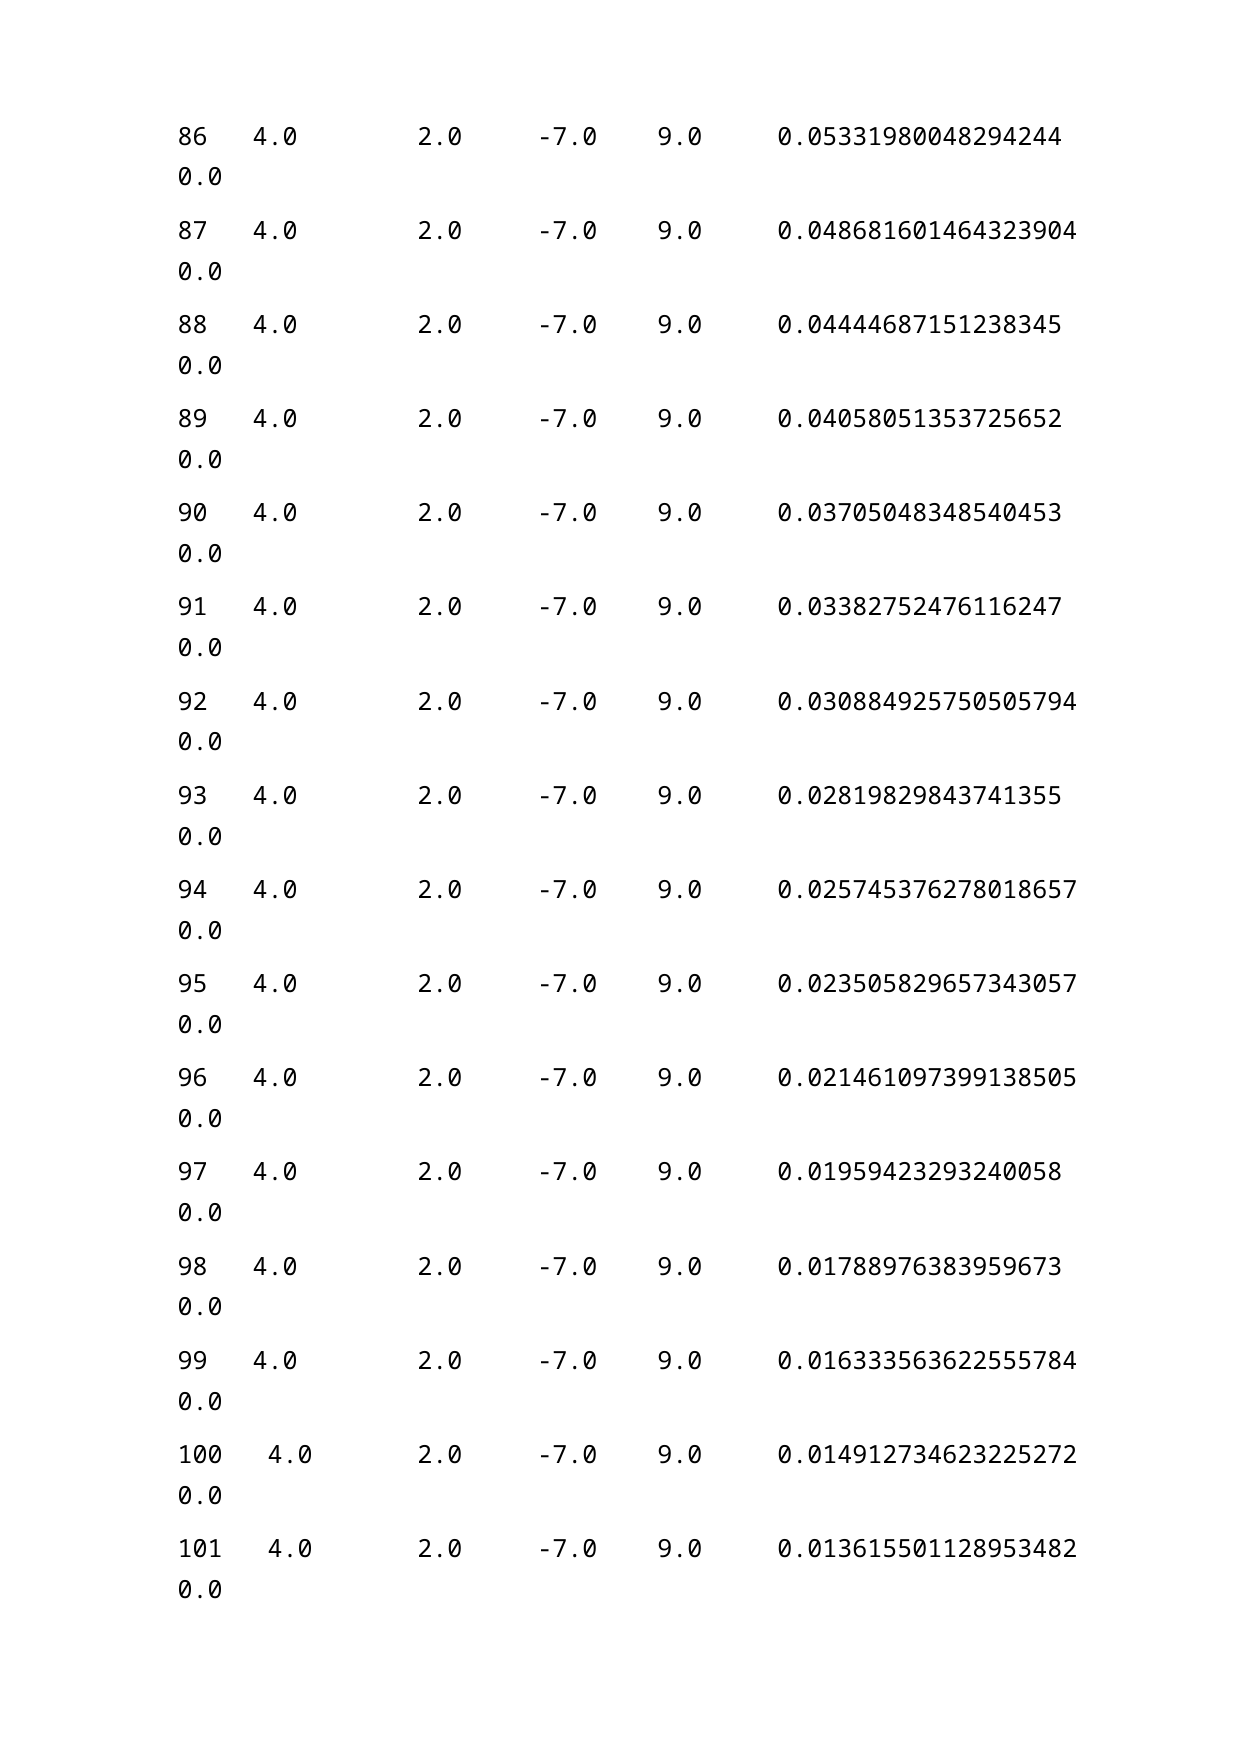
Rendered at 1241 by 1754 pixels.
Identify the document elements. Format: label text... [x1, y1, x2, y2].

text 87 4.0 2.0 -7.0 9.0 0.048681601464323904 0.0 [177, 212, 1152, 287]
text 94 4.0 2.0 -7.0 9.0 0.025745376278018657 0.0 [177, 871, 1152, 946]
text 99 4.0 2.0 -7.0 9.0 0.016333563622555784 0.0 [177, 1342, 1152, 1417]
text 101 4.0 2.0 -7.0 9.0 0.013615501128953482 0.0 [177, 1531, 1152, 1606]
text 96 4.0 2.0 -7.0 9.0 0.021461097399138505 0.0 [177, 1060, 1152, 1135]
text 98 4.0 2.0 -7.0 9.0 0.01788976383959673 0.0 [177, 1248, 1152, 1323]
text 90 4.0 2.0 -7.0 9.0 0.03705048348540453 0.0 [177, 495, 1152, 570]
text 95 4.0 2.0 -7.0 9.0 0.023505829657343057 0.0 [177, 966, 1152, 1041]
text 91 4.0 2.0 -7.0 9.0 0.03382752476116247 0.0 [177, 589, 1152, 664]
text 86 4.0 2.0 -7.0 9.0 0.05331980048294244 0.0 [177, 118, 1152, 193]
text 97 4.0 2.0 -7.0 9.0 0.01959423293240058 0.0 [177, 1154, 1152, 1229]
text 88 4.0 2.0 -7.0 9.0 0.04444687151238345 0.0 [177, 306, 1152, 381]
text 89 4.0 2.0 -7.0 9.0 0.04058051353725652 0.0 [177, 401, 1152, 476]
text 93 4.0 2.0 -7.0 9.0 0.02819829843741355 0.0 [177, 777, 1152, 852]
text 100 4.0 2.0 -7.0 9.0 0.014912734623225272 0.0 [177, 1436, 1152, 1511]
text 92 4.0 2.0 -7.0 9.0 0.030884925750505794 0.0 [177, 683, 1152, 758]
